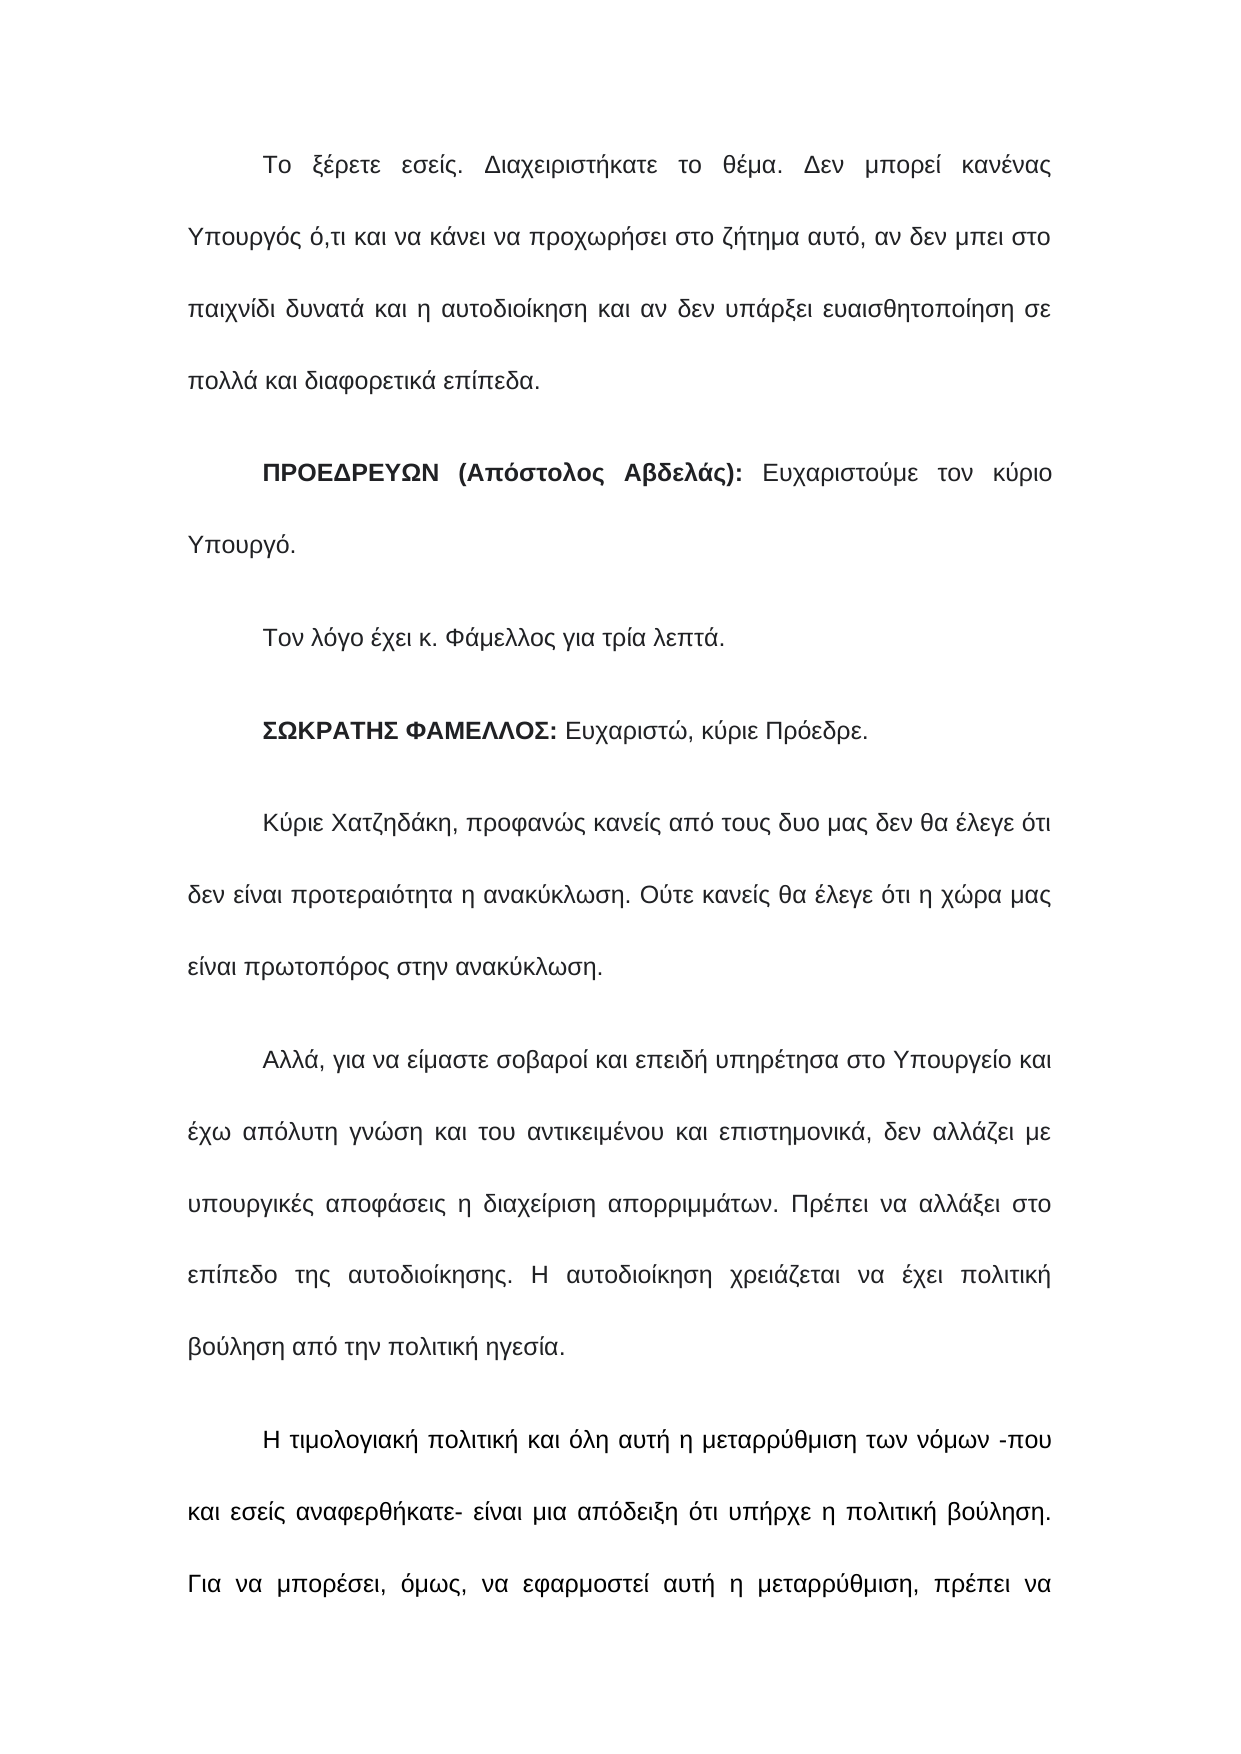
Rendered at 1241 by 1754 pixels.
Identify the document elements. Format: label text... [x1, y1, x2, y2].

text ΣΩΚΡΑΤΗΣ ΦΑΜΕΛΛΟΣ: Ευχαριστώ, κύριε Πρόεδρε. [187, 716, 1053, 744]
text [187, 1425, 1053, 1597]
text Τον λόγο έχει κ. Φάμελλος για τρία λεπτά. [187, 623, 1053, 652]
text Κύριε Χατζηδάκη, προφανώς κανείς από τους δυο μας δεν θα έλεγε ότι δεν είναι προτεραιότητα η ανακύκλωση. Ούτε κανείς θα έλεγε ότι η χώρα μας είναι πρωτοπόρος στην ανακύκλωση. [187, 808, 1053, 981]
text Το ξέρετε εσείς. Διαχειριστήκατε το θέμα. Δεν μπορεί κανένας Υπουργός ό,τι και να κάνει να προχωρήσει στο ζήτημα αυτό, αν δεν μπει στο παιχνίδι δυνατά και η αυτοδιοίκηση και αν δεν υπάρξει ευαισθητοποίηση σε πολλά και διαφορετικά επίπεδα. [187, 150, 1053, 394]
text Αλλά, για να είμαστε σοβαροί και επειδή υπηρέτησα στο Υπουργείο και έχω απόλυτη γνώση και του αντικειμένου και επιστημονικά, δεν αλλάζει με υπουργικές αποφάσεις η διαχείριση απορριμμάτων. Πρέπει να αλλάξει στο επίπεδο της αυτοδιοίκησης. Η αυτοδιοίκηση χρειάζεται να έχει πολιτική βούληση από την πολιτική ηγεσία. [187, 1045, 1053, 1361]
text ΠΡΟΕΔΡΕΥΩΝ (Απόστολος Αβδελάς): Ευχαριστούμε τον κύριο Υπουργό. [187, 458, 1053, 559]
